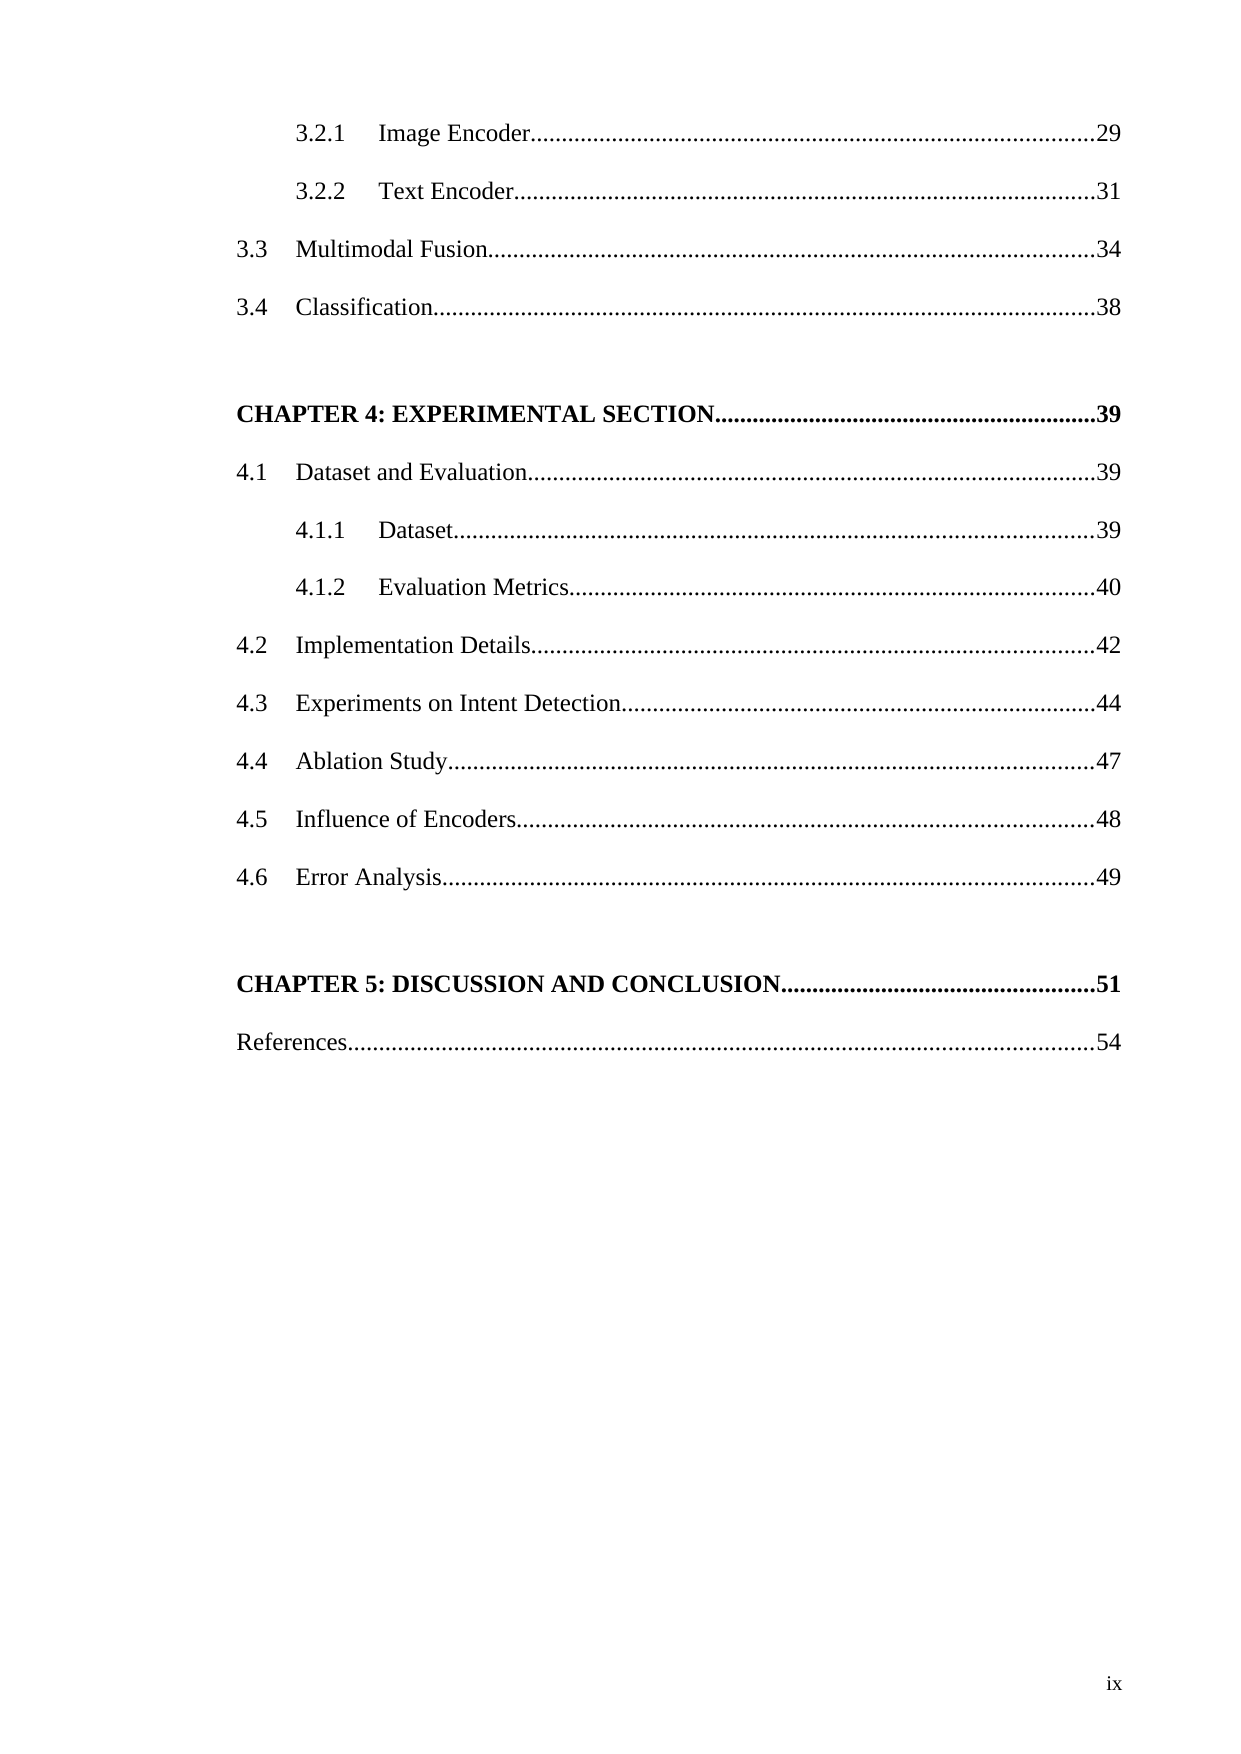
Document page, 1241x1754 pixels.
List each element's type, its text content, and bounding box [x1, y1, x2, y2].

text 4.1.1 Dataset 39 [295, 515, 1122, 543]
text 4.4 Ablation Study 47 [236, 746, 1122, 775]
text 3.2.1 Image Encoder 29 [295, 118, 1122, 147]
text 3.3 Multimodal Fusion 34 [236, 234, 1122, 262]
text 4.6 Error Analysis 49 [236, 862, 1122, 890]
text 4.2 Implementation Details 42 [236, 630, 1122, 659]
text 4.1 Dataset and Evaluation 39 [236, 457, 1122, 486]
text CHAPTER 5: Discussion and conclusion 51 [236, 969, 1122, 998]
text 4.3 Experiments on Intent Detection 44 [236, 688, 1122, 717]
text 3.4 Classification 38 [236, 292, 1122, 320]
text 3.2.2 Text Encoder 31 [295, 176, 1122, 205]
text 4.1.2 Evaluation Metrics 40 [295, 572, 1122, 601]
text CHAPTER 4: Experimental Section 39 [236, 399, 1122, 428]
text References 54 [236, 1027, 1122, 1056]
text 4.5 Influence of Encoders 48 [236, 804, 1122, 832]
